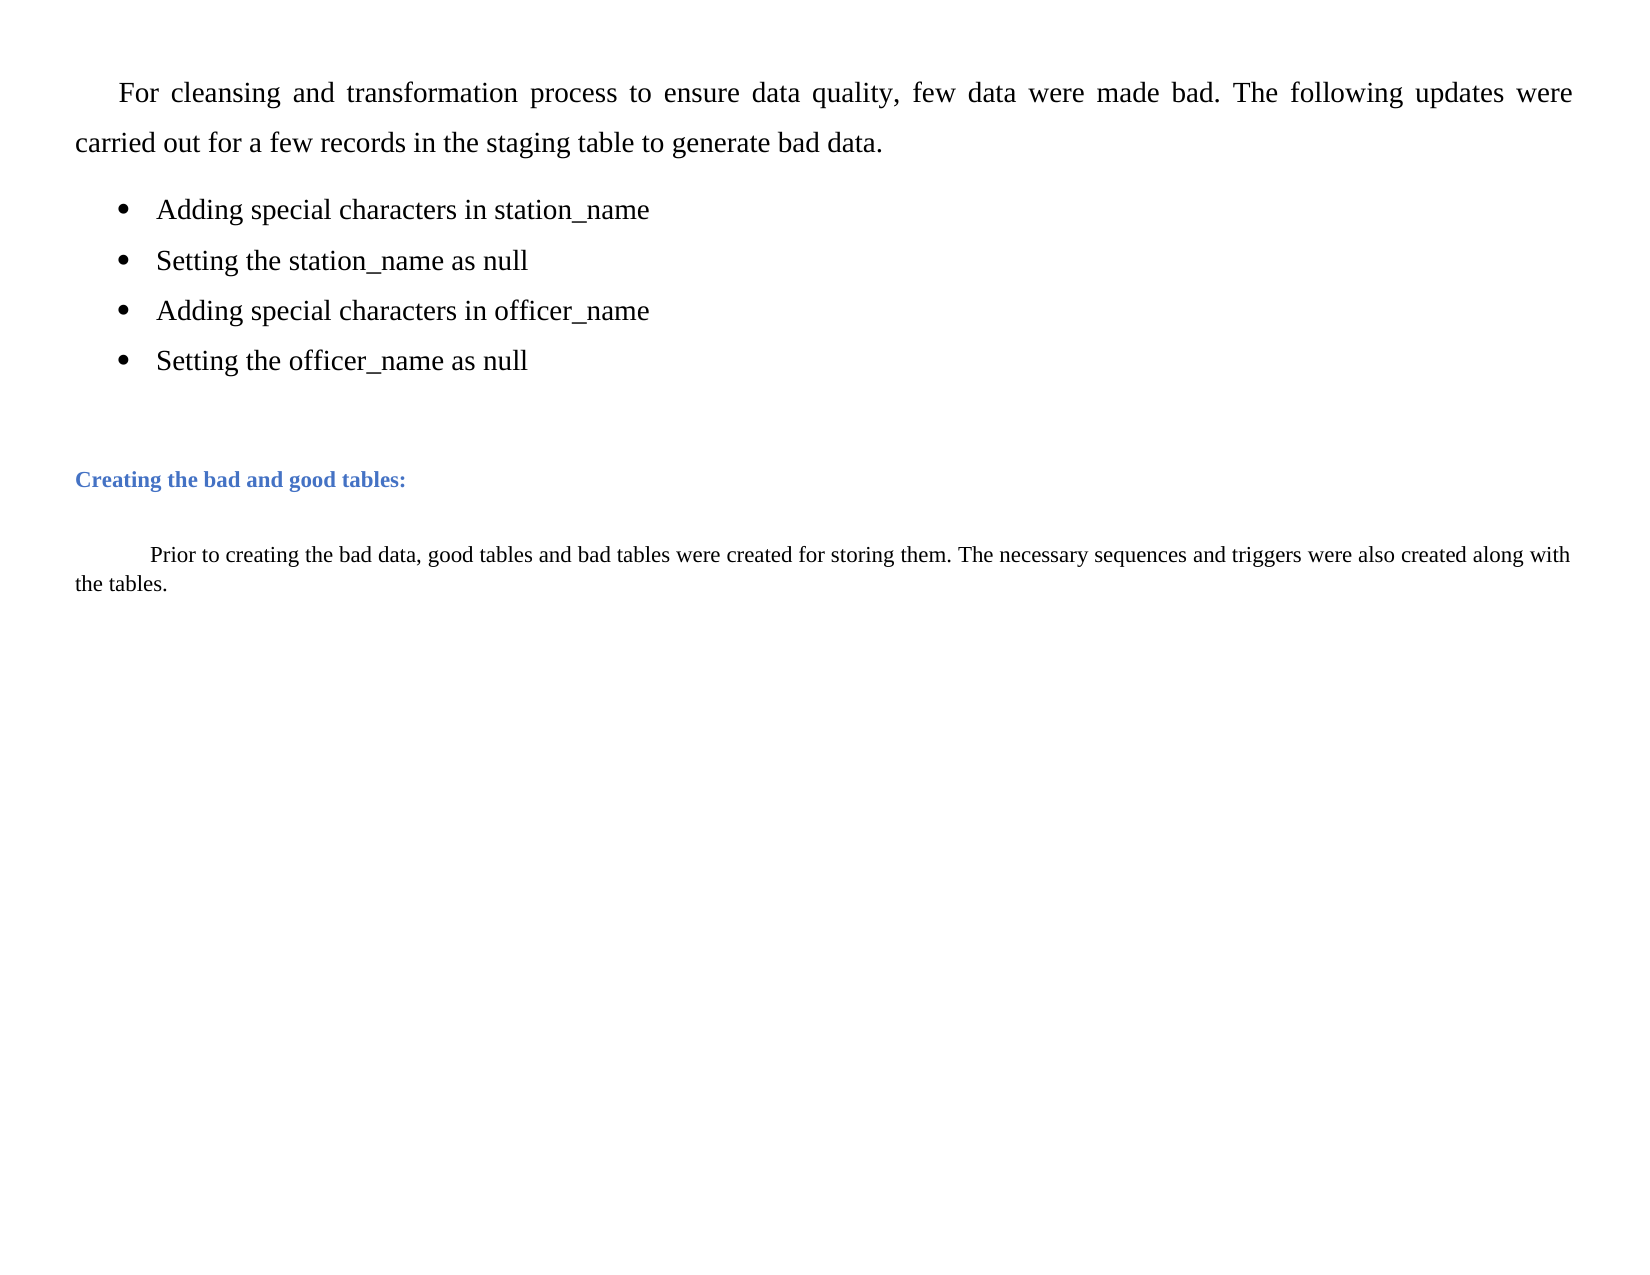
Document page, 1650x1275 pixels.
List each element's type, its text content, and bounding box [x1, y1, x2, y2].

subtitle Creating the bad and good tables: [75, 466, 1575, 492]
list Setting the station_name as null [118, 243, 1575, 276]
list Adding special characters in officer_name [118, 293, 1575, 327]
text For cleansing and transformation process to ensure data quality, few data were made bad. The following updates were carried out for a few records in the staging table to generate bad data. [75, 75, 1575, 159]
text Prior to creating the bad data, good tables and bad tables were created for storing them. The necessary sequences and triggers were also created along with the tables. [75, 541, 1575, 596]
list Setting the officer_name as null [118, 343, 1575, 377]
list Adding special characters in station_name [118, 192, 1575, 226]
